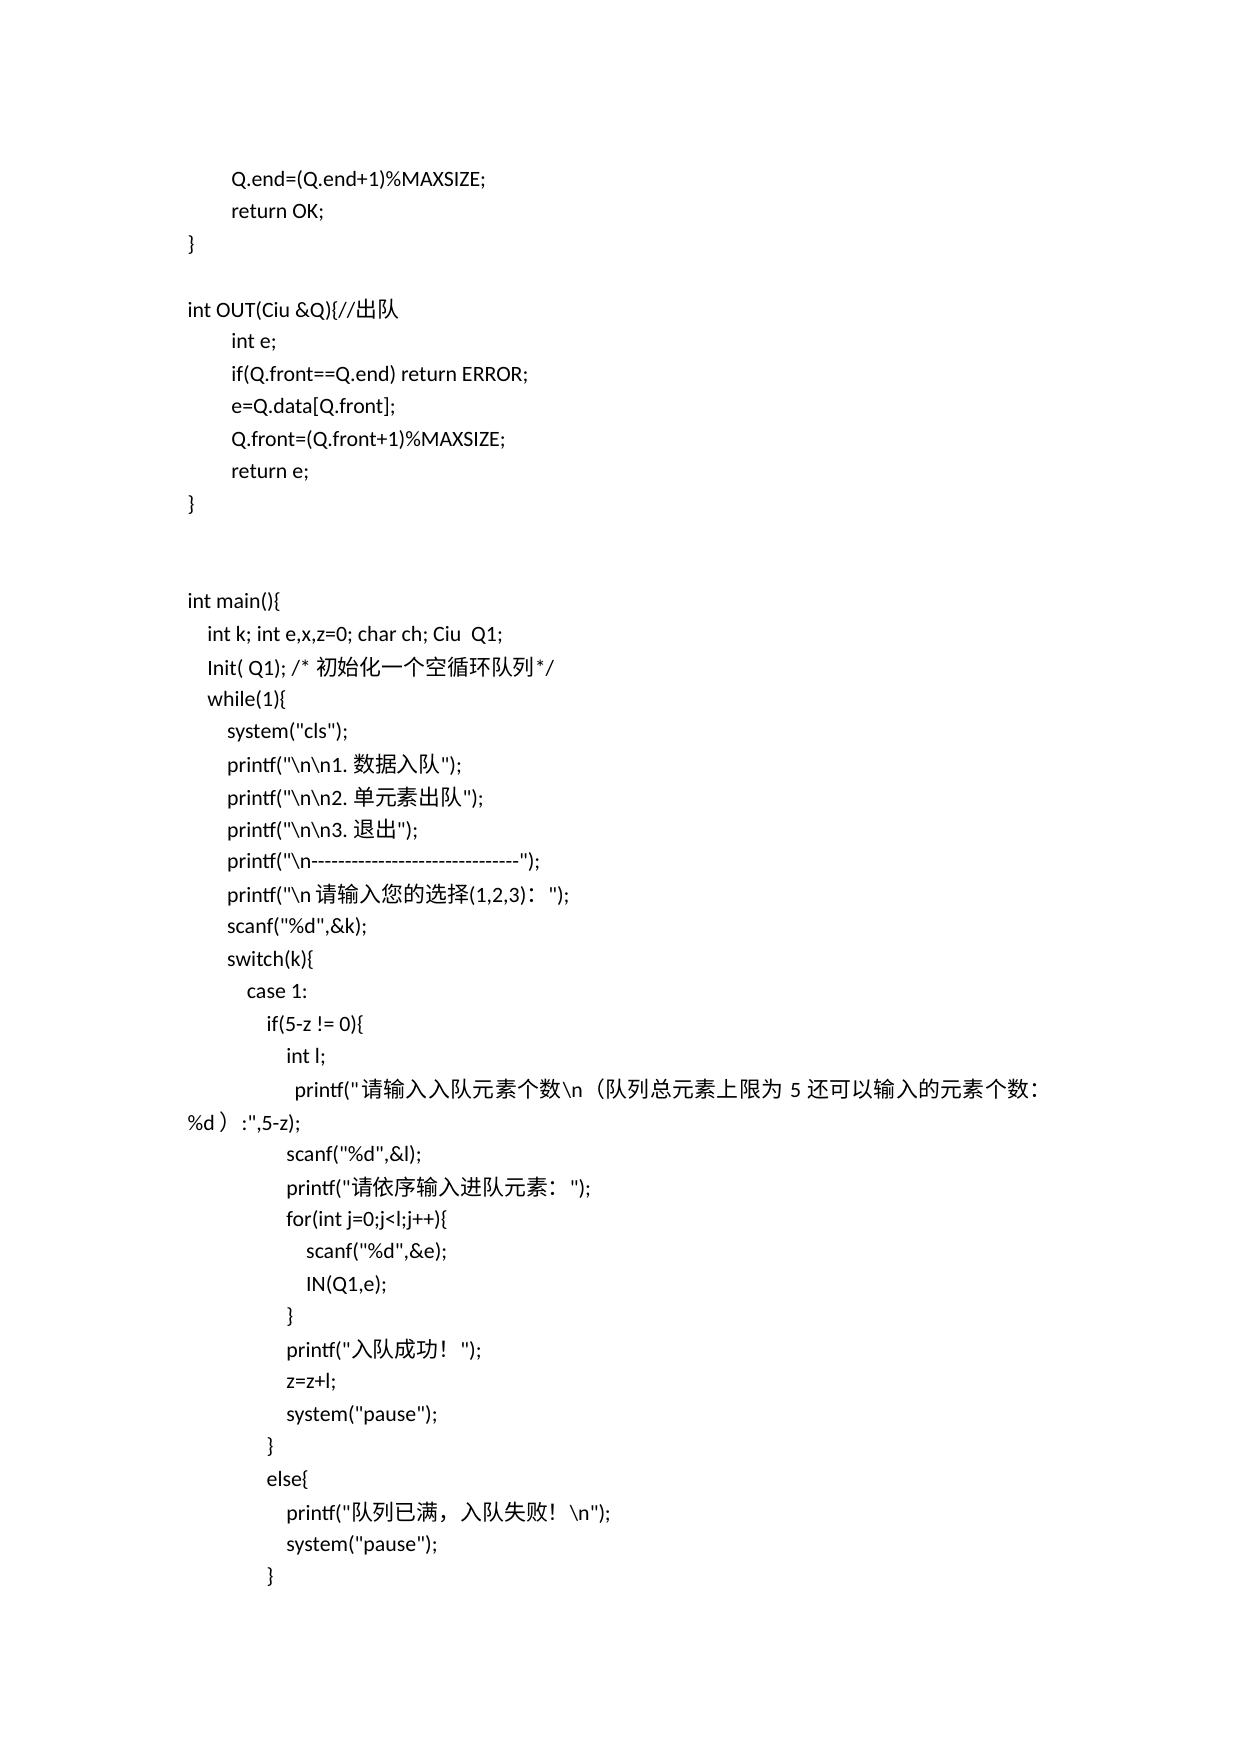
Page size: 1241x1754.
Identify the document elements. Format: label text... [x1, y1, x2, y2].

text int OUT(Ciu &Q){//出队 [187, 292, 1053, 324]
text printf("\n请输入您的选择(1,2,3)："); [187, 877, 1053, 909]
text z=z+l; [187, 1364, 1053, 1397]
text system("cls"); [187, 714, 1053, 747]
text if(5-z != 0){ [187, 1007, 1053, 1039]
text e=Q.data[Q.front]; [187, 389, 1053, 422]
text system("pause"); [187, 1527, 1053, 1559]
text printf("\n\n1. 数据入队"); [187, 747, 1053, 779]
text for(int j=0;j<l;j++){ [187, 1202, 1053, 1234]
text } [187, 1429, 1053, 1462]
text printf("入队成功！"); [187, 1332, 1053, 1364]
text int e; [187, 324, 1053, 357]
text system("pause"); [187, 1397, 1053, 1429]
text return e; [187, 454, 1053, 487]
text else{ [187, 1462, 1053, 1494]
text while(1){ [187, 682, 1053, 714]
text printf("队列已满，入队失败！\n"); [187, 1494, 1053, 1527]
text } [187, 1559, 1053, 1592]
text switch(k){ [187, 942, 1053, 974]
text scanf("%d",&k); [187, 909, 1053, 942]
text int k; int e,x,z=0; char ch; Ciu Q1; [187, 617, 1053, 649]
text printf("\n\n3. 退出"); [187, 812, 1053, 844]
text printf("请依序输入进队元素："); [187, 1169, 1053, 1202]
text } [187, 227, 1053, 259]
text if(Q.front==Q.end) return ERROR; [187, 357, 1053, 389]
text IN(Q1,e); [187, 1267, 1053, 1299]
text int main(){ [187, 584, 1053, 617]
text } [187, 1299, 1053, 1332]
text Init( Q1); /* 初始化一个空循环队列*/ [187, 649, 1053, 682]
text scanf("%d",&e); [187, 1234, 1053, 1267]
text return OK; [187, 194, 1053, 227]
text Q.end=(Q.end+1)%MAXSIZE; [187, 162, 1053, 194]
text } [187, 487, 1053, 519]
text printf("请输入入队元素个数\n（队列总元素上限为 5 还可以输入的元素个数：%d ）:",5-z); [187, 1072, 1053, 1137]
text case 1: [187, 974, 1053, 1007]
text scanf("%d",&l); [187, 1137, 1053, 1169]
text printf("\n-------------------------------"); [187, 844, 1053, 877]
text printf("\n\n2. 单元素出队"); [187, 779, 1053, 812]
text int l; [187, 1039, 1053, 1072]
text Q.front=(Q.front+1)%MAXSIZE; [187, 422, 1053, 454]
